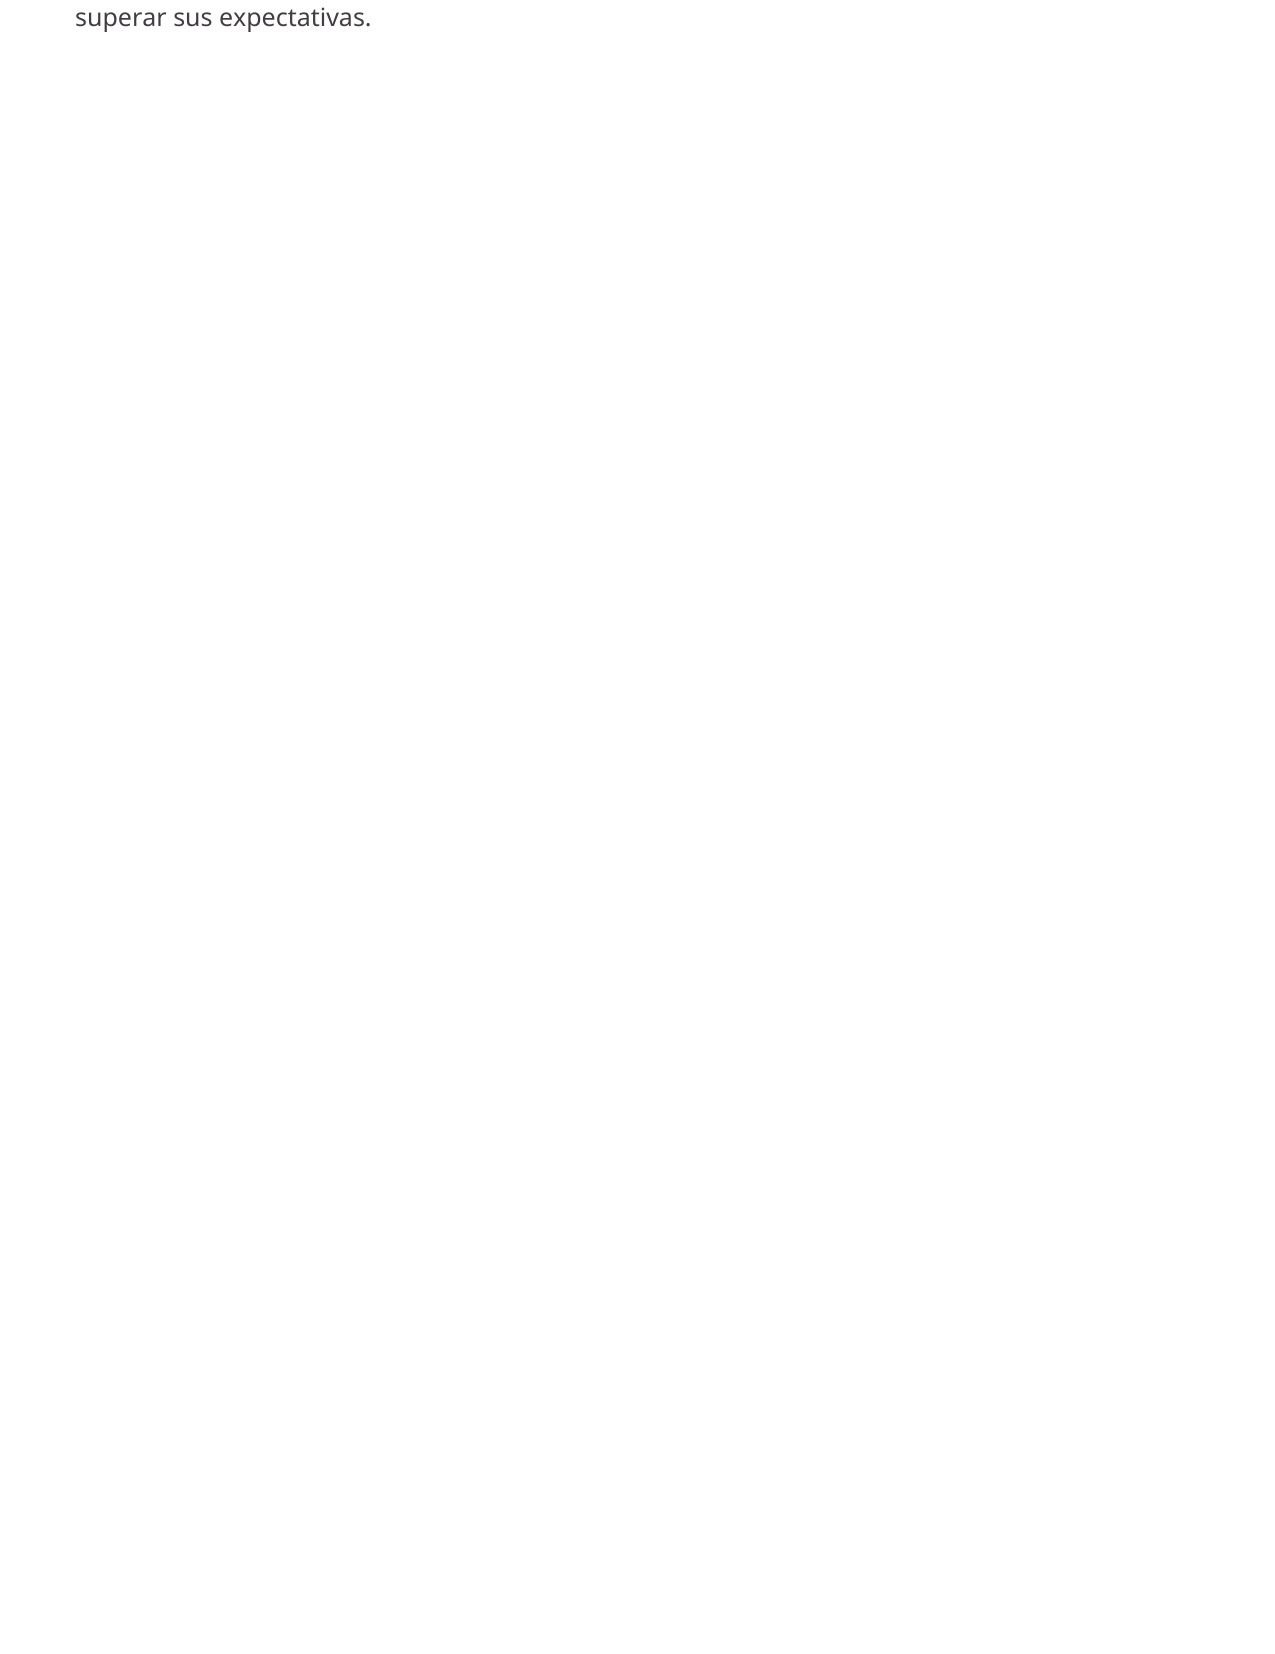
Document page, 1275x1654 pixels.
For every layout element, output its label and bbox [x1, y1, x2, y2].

text [75, 0, 1200, 34]
